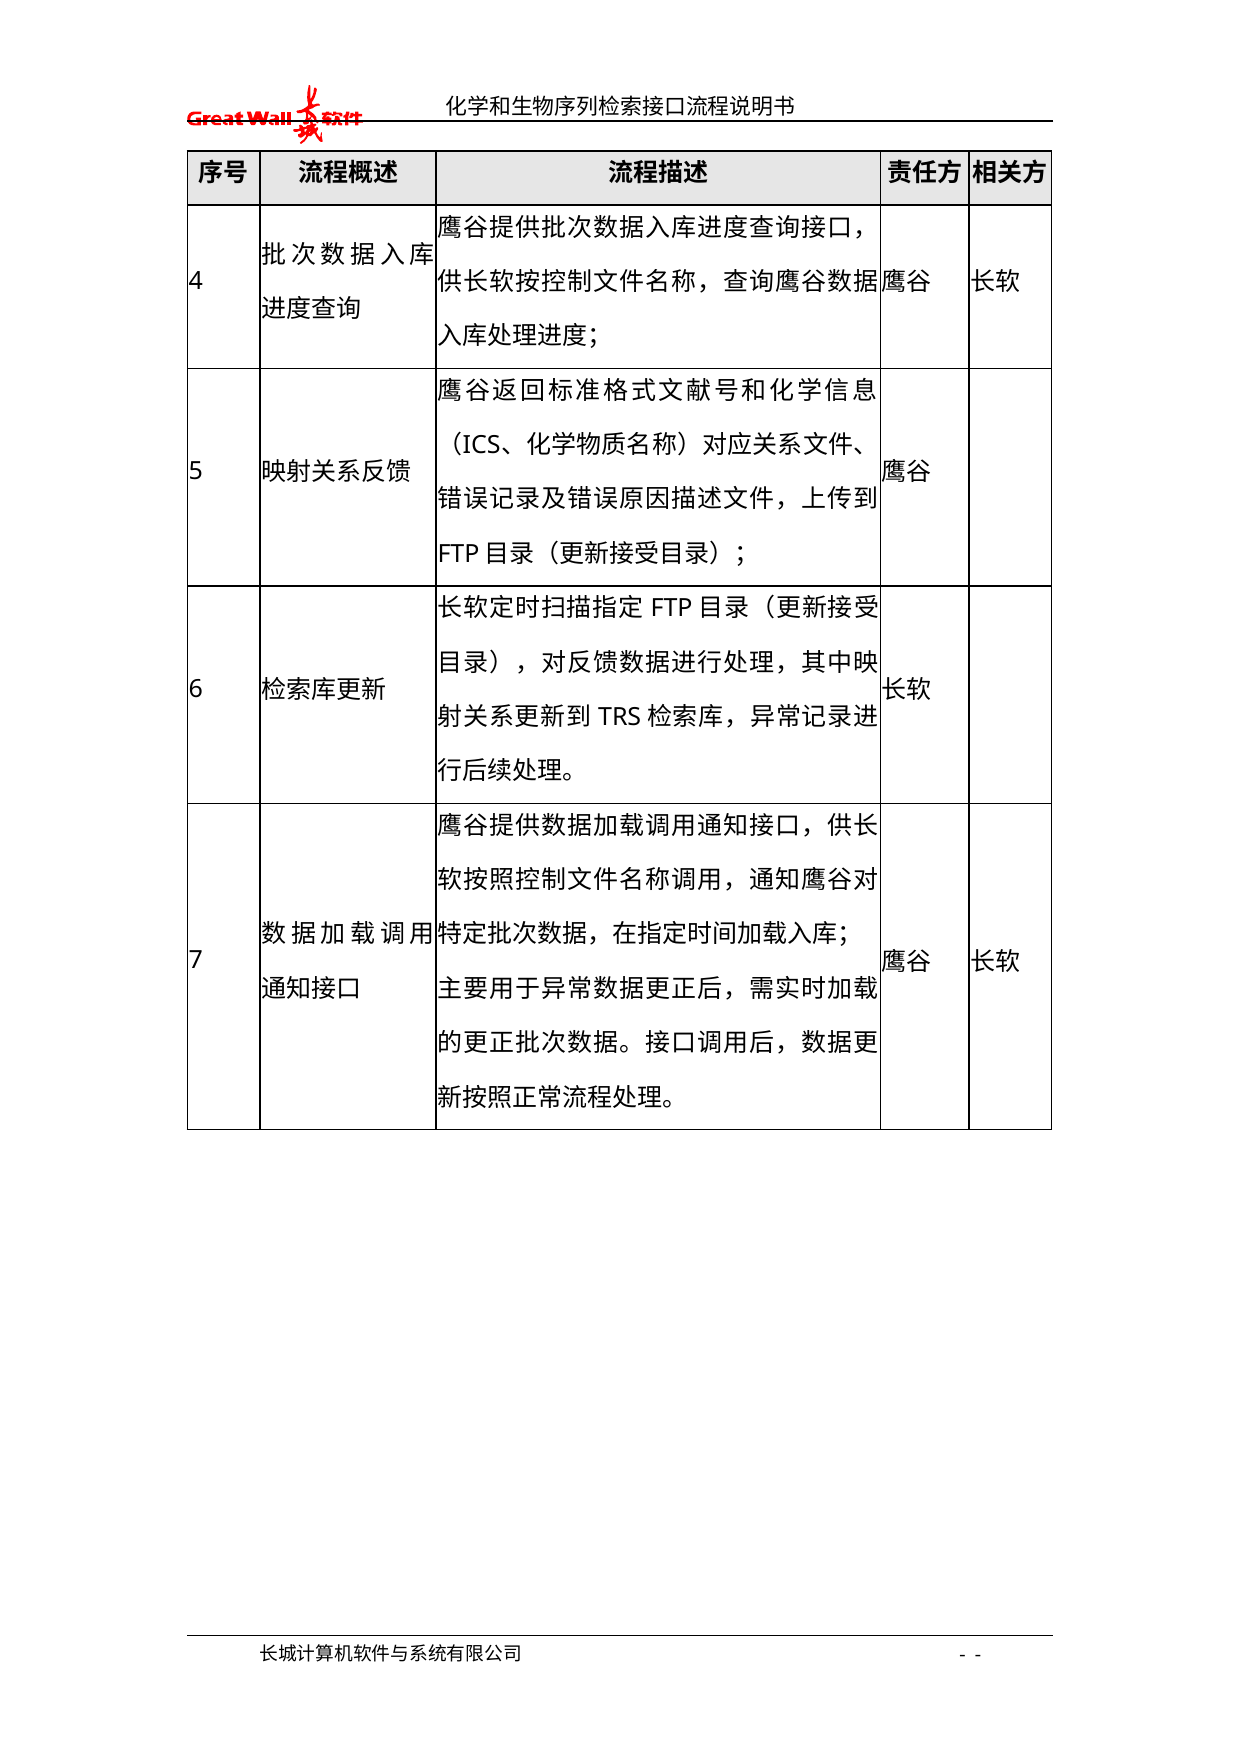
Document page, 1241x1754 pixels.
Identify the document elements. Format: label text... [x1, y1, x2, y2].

table_cell 鹰谷 [881, 206, 968, 367]
table_cell 批次数据入库进度查询 [261, 206, 435, 367]
table_cell 长软 [970, 804, 1051, 1129]
table_cell 鹰谷 [881, 369, 968, 585]
table_cell 5 [188, 369, 259, 585]
table_cell 6 [188, 587, 259, 802]
table_cell 长软定时扫描指定FTP目录（更新接受目录），对反馈数据进行处理，其中映射关系更新到TRS检索库，异常记录进行后续处理。 [437, 587, 880, 802]
table_cell 7 [188, 804, 259, 1129]
table_cell 数据加载调用通知接口 [261, 804, 435, 1129]
table_cell 长软 [970, 206, 1051, 367]
table_header 责任方 [881, 152, 968, 204]
table_header 流程概述 [261, 152, 435, 204]
table_cell [970, 587, 1051, 802]
table_cell 鹰谷 [881, 804, 968, 1129]
table_cell 鹰谷返回标准格式文献号和化学信息（ICS、化学物质名称）对应关系文件、错误记录及错误原因描述文件，上传到FTP目录（更新接受目录）； [437, 369, 880, 585]
table_cell 长软 [881, 587, 968, 802]
table_header 相关方 [970, 152, 1051, 204]
table_cell 映射关系反馈 [261, 369, 435, 585]
table_header 流程描述 [437, 152, 880, 204]
table_header 序号 [188, 152, 259, 204]
table_cell 鹰谷提供批次数据入库进度查询接口，供长软按控制文件名称，查询鹰谷数据入库处理进度； [437, 206, 880, 367]
table_cell 鹰谷提供数据加载调用通知接口，供长软按照控制文件名称调用，通知鹰谷对特定批次数据，在指定时间加载入库； 主要用于异常数据更正后，需实时加载的更正批次数据。接口调用后，数据更新按照正常流程处理。 [437, 804, 880, 1129]
table_cell 4 [188, 206, 259, 367]
table_cell 检索库更新 [261, 587, 435, 802]
table_cell [970, 369, 1051, 585]
